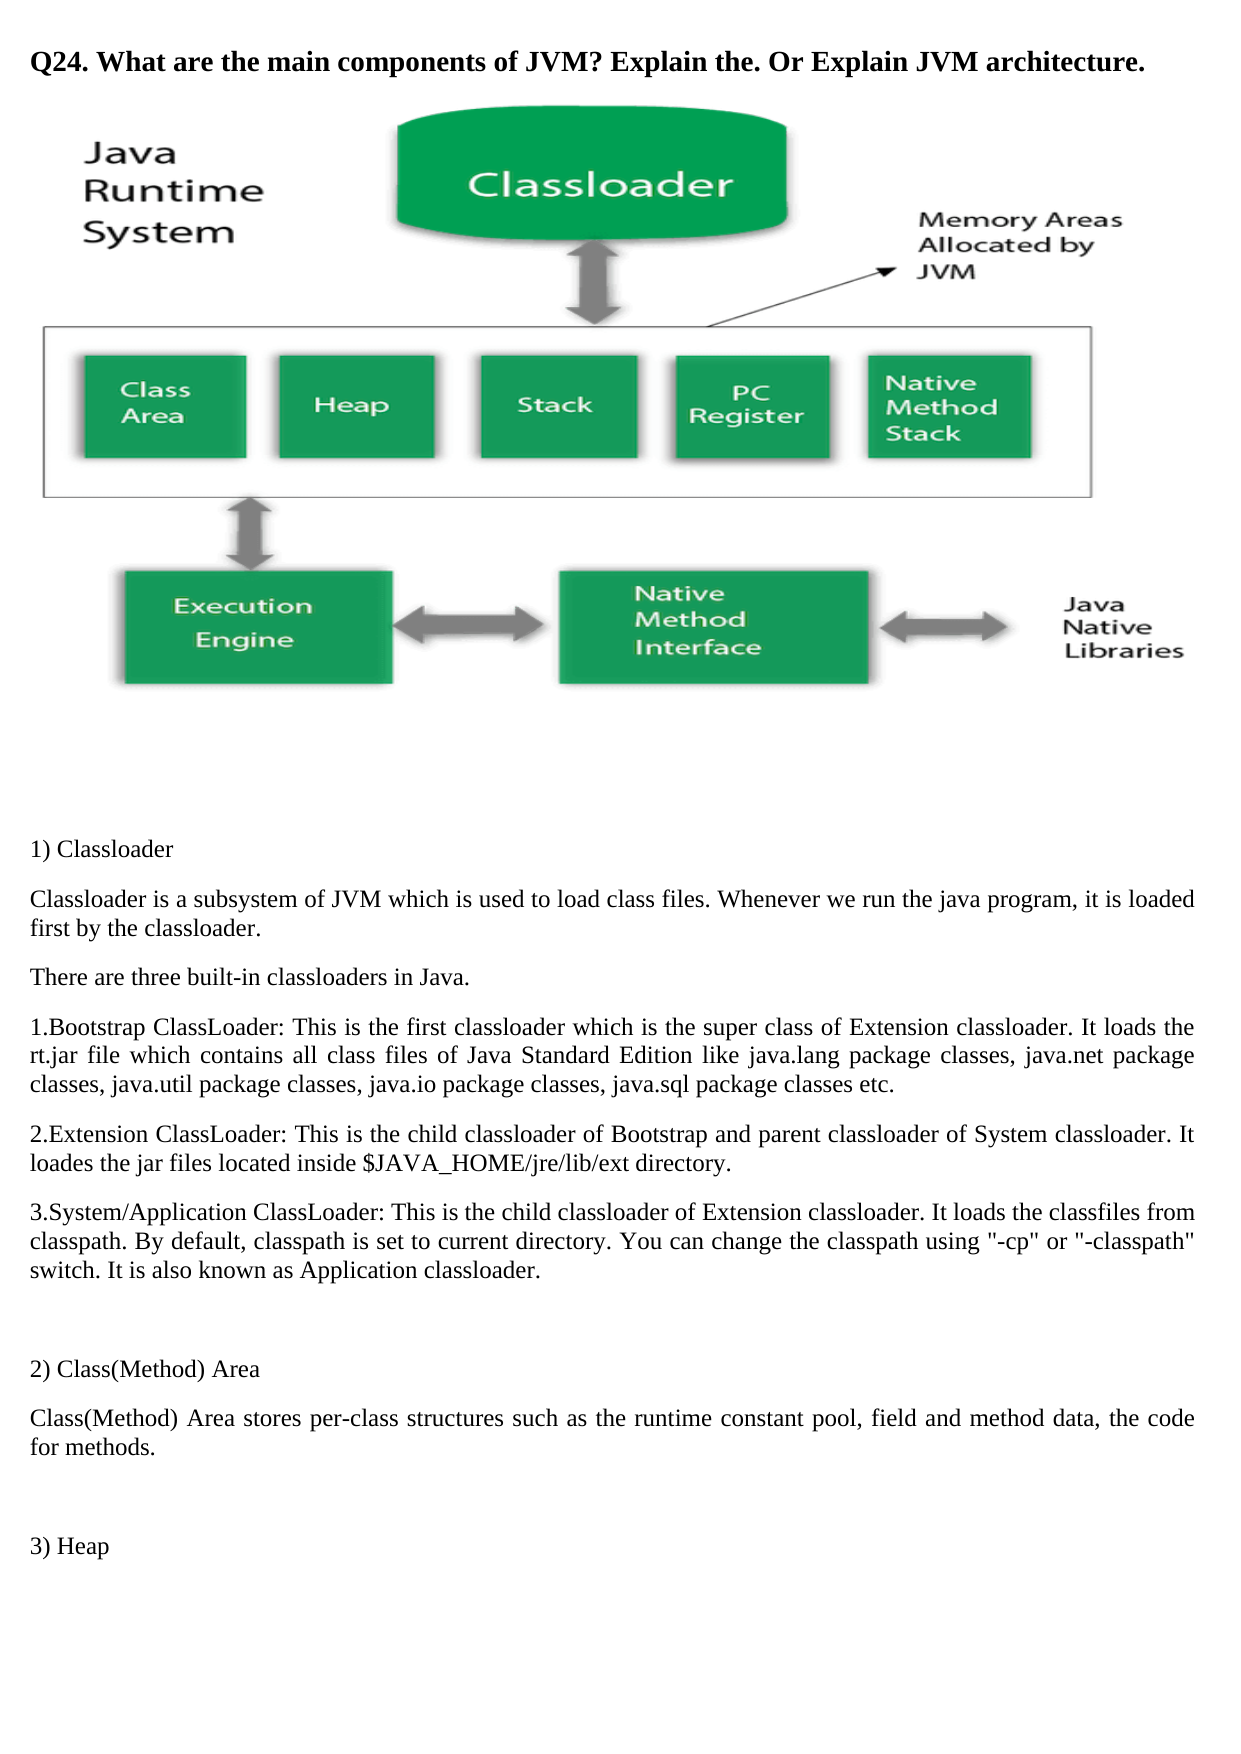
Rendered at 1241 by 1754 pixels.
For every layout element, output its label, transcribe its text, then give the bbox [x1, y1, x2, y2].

text 3.System/Application ClassLoader: This is the child classloader of Extension classloader. It loads the classfiles from classpath. By default, classpath is set to current directory. You can change the classpath using "-cp" or "-classpath" switch. It is also known as Application classloader. [29, 1197, 1196, 1283]
text 1) Classloader [29, 834, 1196, 863]
text Classloader is a subsystem of JVM which is used to load class files. Whenever we run the java program, it is loaded first by the classloader. [29, 884, 1196, 941]
text 1.Bootstrap ClassLoader: This is the first classloader which is the super class of Extension classloader. It loads the rt.jar file which contains all class files of Java Standard Edition like java.lang package classes, java.net package classes, java.util package classes, java.io package classes, java.sql package classes etc. [29, 1012, 1196, 1098]
text Class(Method) Area stores per-class structures such as the runtime constant pool, field and method data, the code for methods. [29, 1403, 1196, 1461]
picture [29, 98, 1186, 715]
text 2.Extension ClassLoader: This is the child classloader of Bootstrap and parent classloader of System classloader. It loades the jar files located inside $JAVA_HOME/jre/lib/ext directory. [29, 1119, 1196, 1176]
text Q24. What are the main components of JVM? Explain the. Or Explain JVM architecture. [29, 44, 1196, 78]
text There are three built-in classloaders in Java. [29, 962, 1196, 991]
text 2) Class(Method) Area [29, 1354, 1196, 1383]
text 3) Heap [29, 1531, 1196, 1560]
